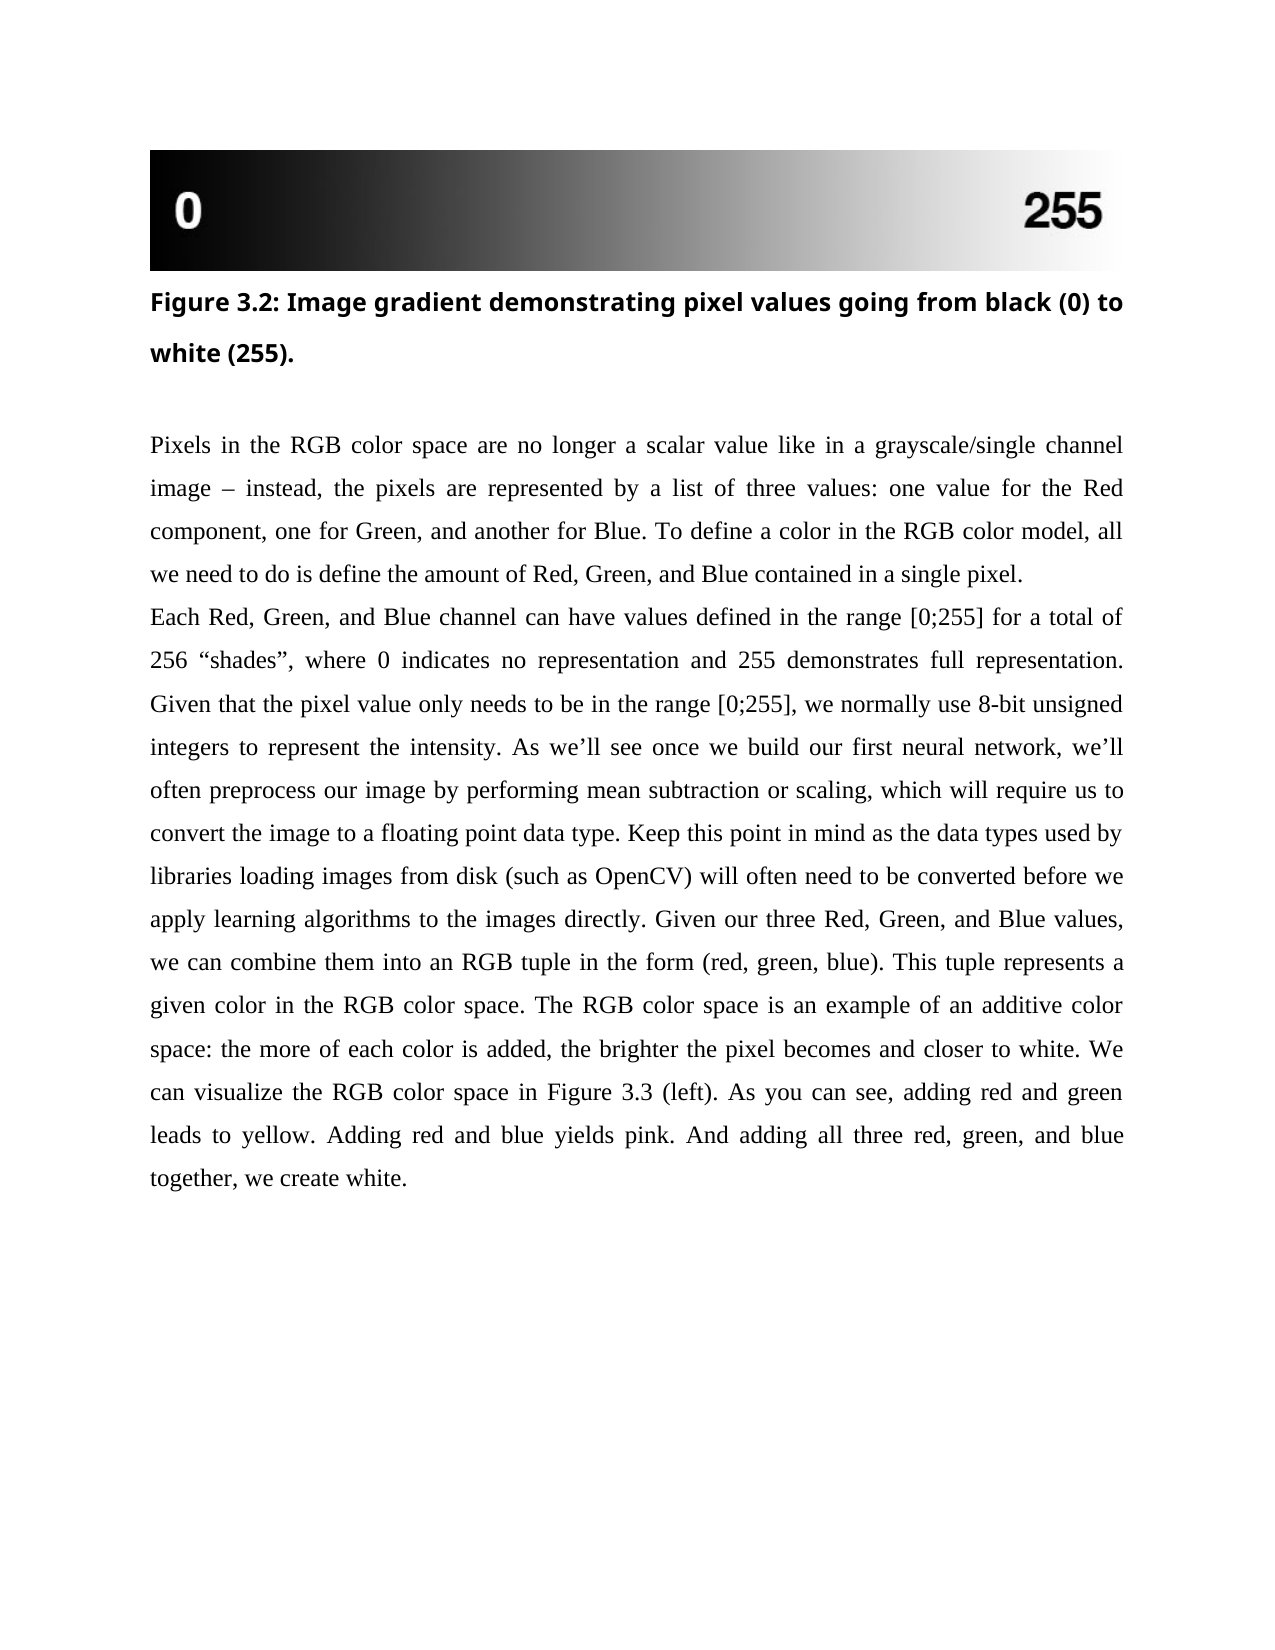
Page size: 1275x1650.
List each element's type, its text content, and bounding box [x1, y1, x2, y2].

text Each Red, Green, and Blue channel can have values defined in the range [0;255] for a total of 256 “shades”, where 0 indicates no representation and 255 demonstrates full representation. Given that the pixel value only needs to be in the range [0;255], we normally use 8-bit unsigned integers to represent the intensity. As we’ll see once we build our first neural network, we’ll often preprocess our image by performing mean subtraction or scaling, which will require us to convert the image to a floating point data type. Keep this point in mind as the data types used by libraries loading images from disk (such as OpenCV) will often need to be converted before we apply learning algorithms to the images directly. Given our three Red, Green, and Blue values, we can combine them into an RGB tuple in the form (red, green, blue). This tuple represents a given color in the RGB color space. The RGB color space is an example of an additive color space: the more of each color is added, the brighter the pixel becomes and closer to white. We can visualize the RGB color space in Figure 3.3 (left). As you can see, adding red and green leads to yellow. Adding red and blue yields pink. And adding all three red, green, and blue together, we create white. [150, 602, 1125, 1192]
text Pixels in the RGB color space are no longer a scalar value like in a grayscale/single channel image – instead, the pixels are represented by a list of three values: one value for the Red component, one for Green, and another for Blue. To define a color in the RGB color model, all we need to do is define the amount of Red, Green, and Blue contained in a single pixel. [150, 430, 1125, 588]
text Figure 3.2: Image gradient demonstrating pixel values going from black (0) to white (255). [150, 285, 1125, 370]
